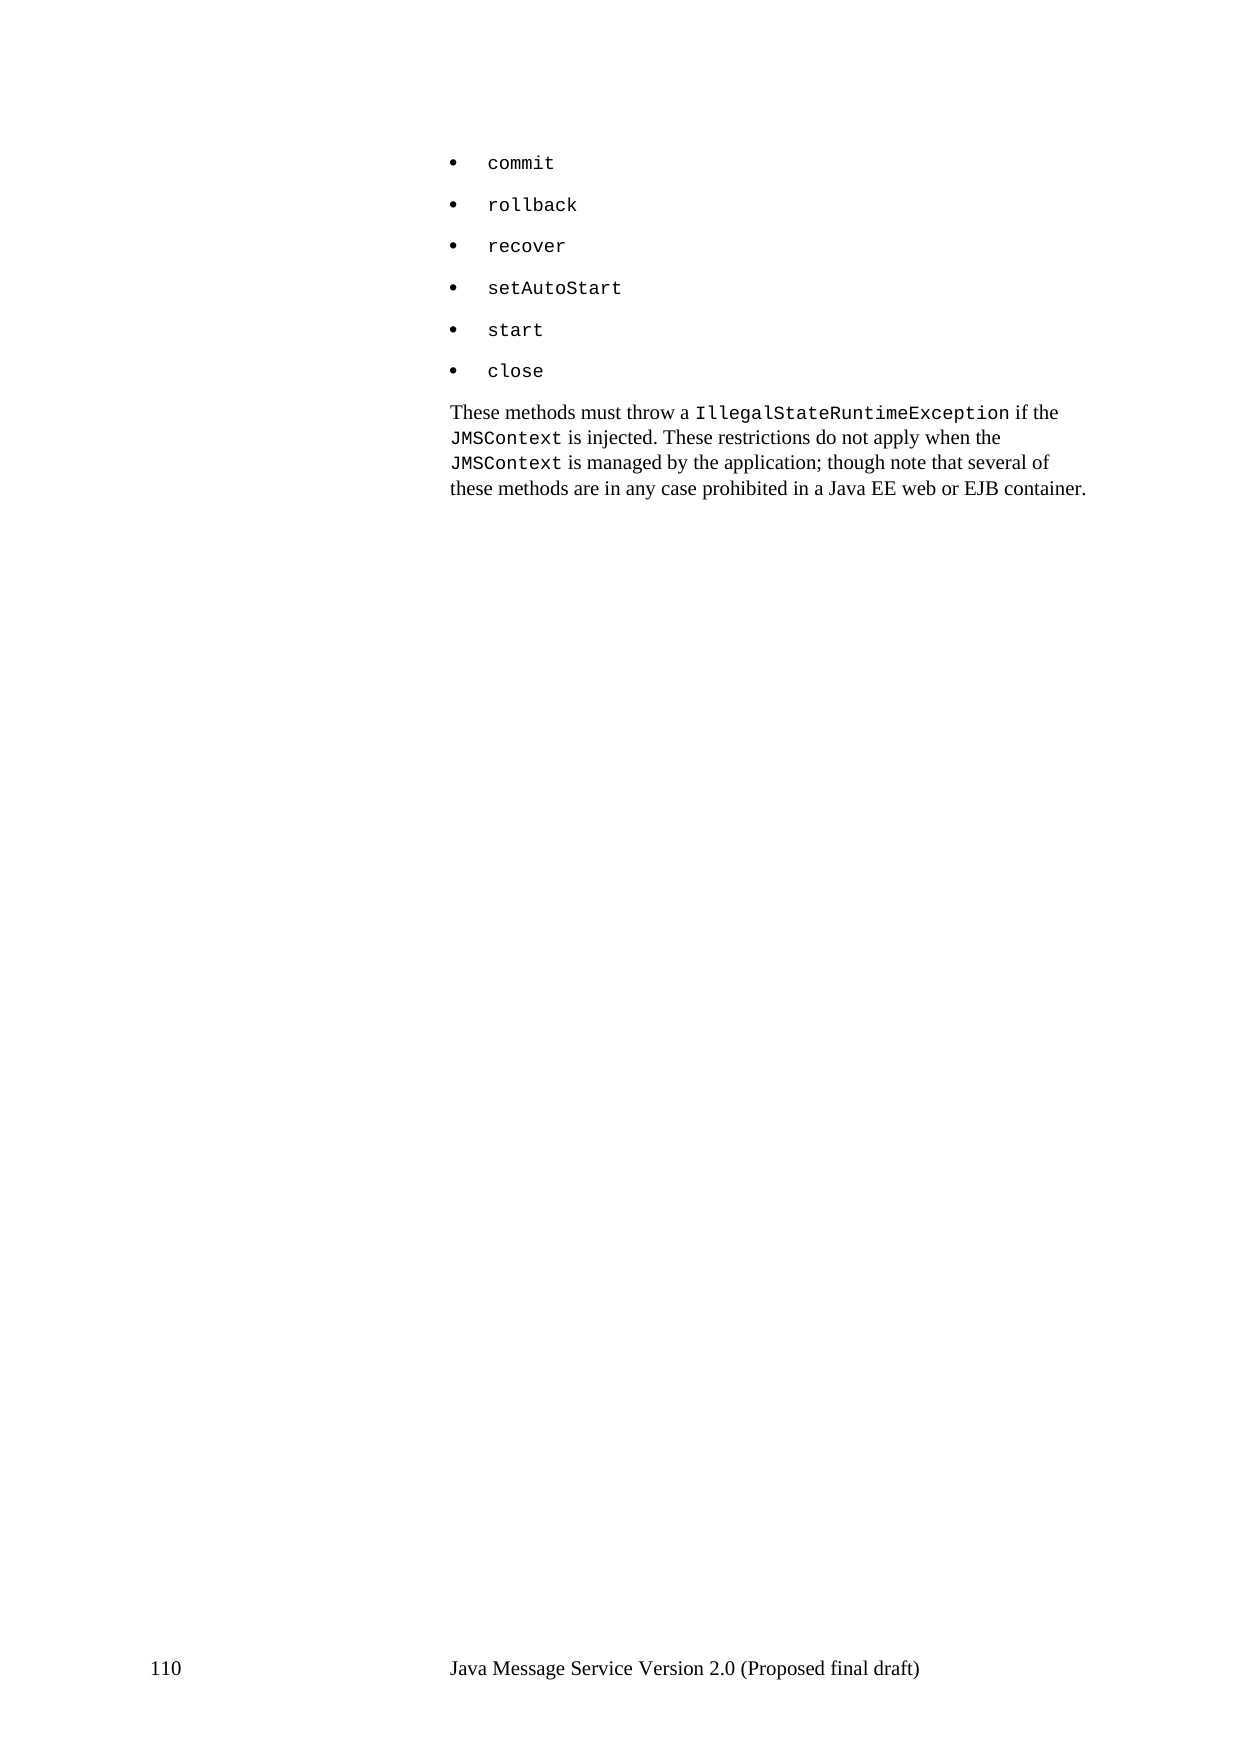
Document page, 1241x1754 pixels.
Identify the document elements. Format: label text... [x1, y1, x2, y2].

list start [450, 317, 1090, 342]
list recover [450, 233, 1090, 258]
text These methods must throw a IllegalStateRuntimeException if the JMSContext is injected. These restrictions do not apply when the JMSContext is managed by the application; though note that several of these methods are in any case prohibited in a Java EE web or EJB container. [450, 400, 1090, 500]
list rollback [450, 192, 1090, 217]
list commit [450, 150, 1090, 175]
list close [450, 358, 1090, 383]
list setAutoStart [450, 275, 1090, 300]
